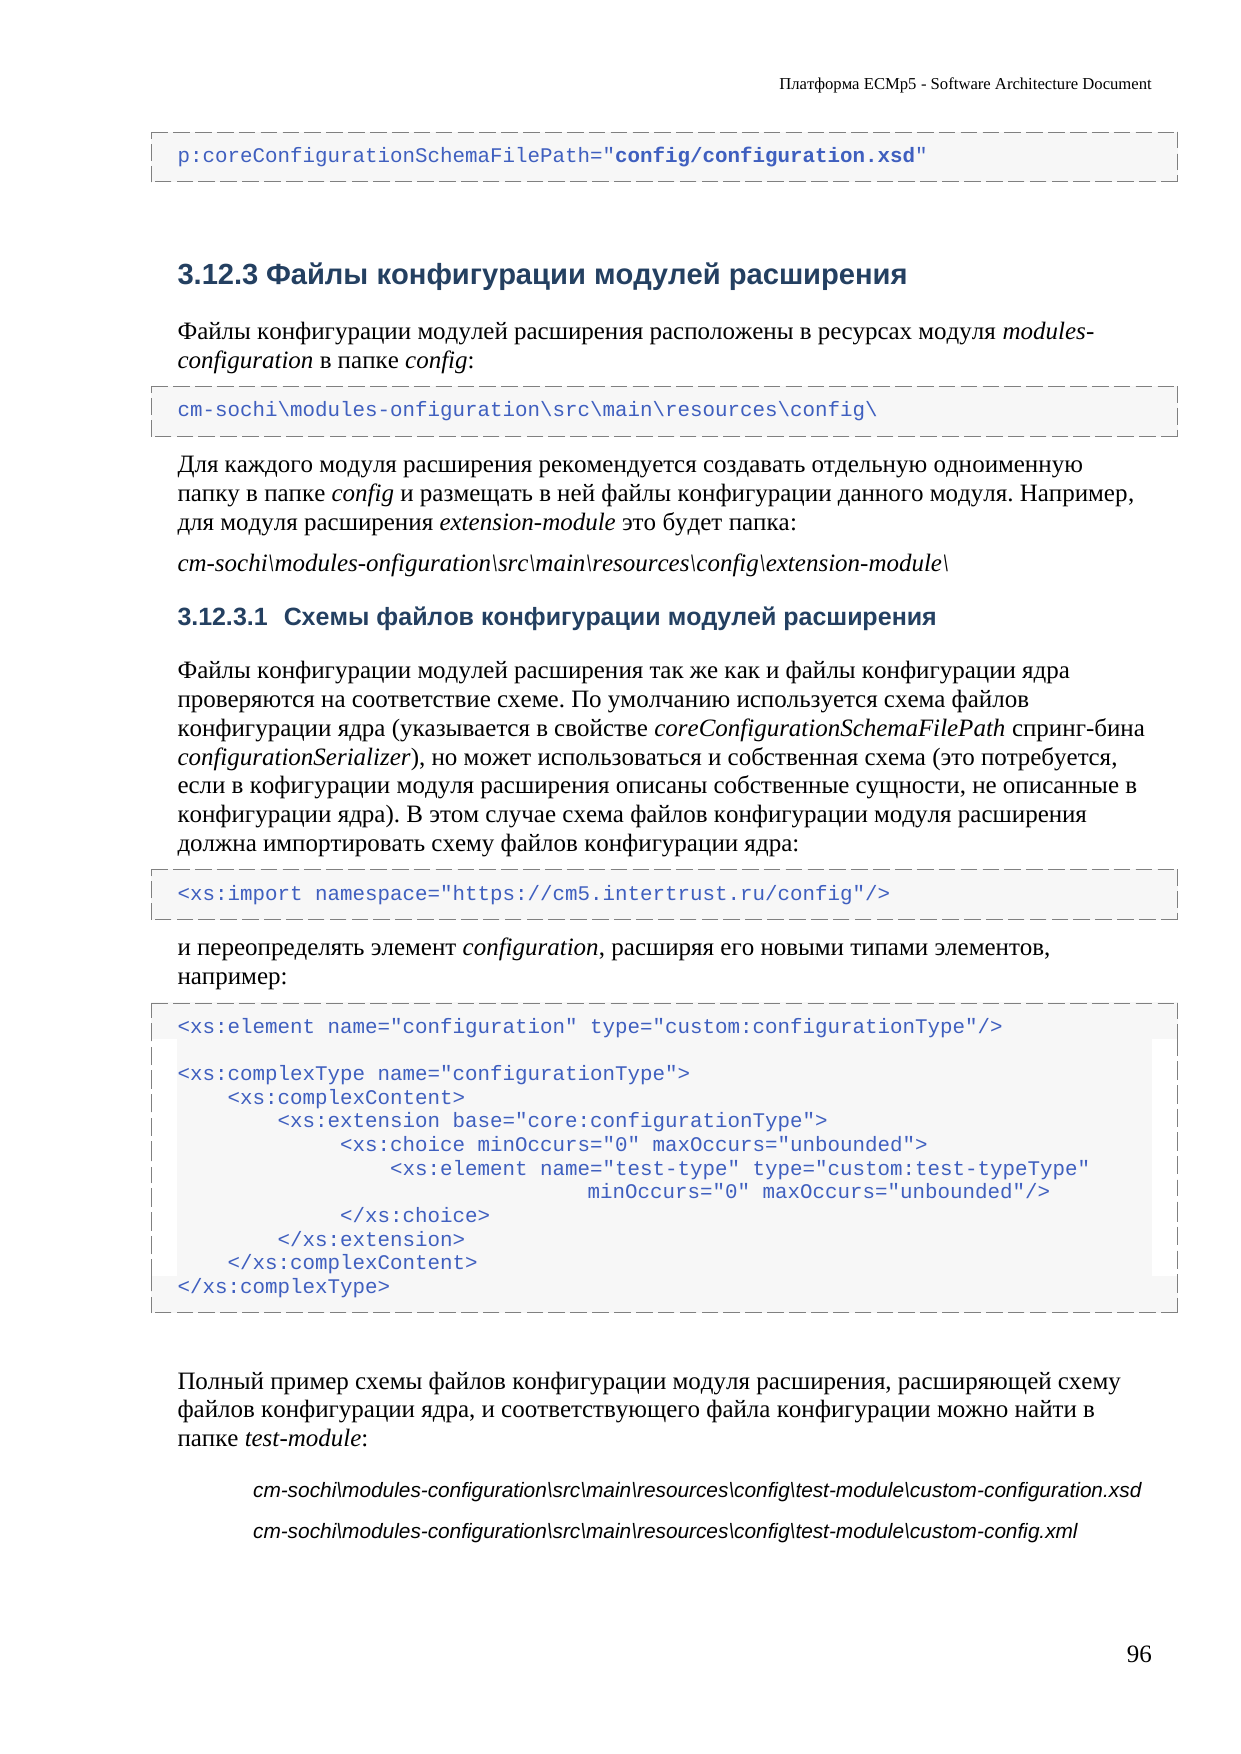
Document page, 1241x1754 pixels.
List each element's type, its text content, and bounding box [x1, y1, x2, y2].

text </xs:complexType> [151, 1262, 1178, 1313]
text <xs:import namespace="https://cm5.intertrust.ru/config"/> [151, 869, 1178, 920]
text Полный пример схемы файлов конфигурации модуля расширения, расширяющей схему файлов конфигурации ядра, и соответствующего файла конфигурации можно найти в папке test-module: [177, 1366, 1152, 1452]
text <xs:extension base="core:configurationType"> [177, 1111, 1152, 1134]
text cm-sochi\modules-configuration\src\main\resources\config\test-module\custom-config.xml [253, 1505, 1152, 1542]
text cm-sochi\modules-onfiguration\src\main\resources\config\ [151, 386, 1178, 437]
text Для каждого модуля расширения рекомендуется создавать отдельную одноименную папку в папке config и размещать в ней файлы конфигурации данного модуля. Например, для модуля расширения extension-module это будет папка: [177, 449, 1152, 535]
text </xs:extension> [177, 1229, 1152, 1252]
text и переопределять элемент configuration, расширяя его новыми типами элементов, например: [177, 932, 1152, 990]
text p:coreConfigurationSchemaFilePath="config/configuration.xsd" [151, 132, 1178, 182]
text Файлы конфигурации модулей расширения так же как и файлы конфигурации ядра проверяются на соответствие схеме. По умолчанию используется схема файлов конфигурации ядра (указывается в свойстве coreConfigurationSchemaFilePath спринг-бина configurationSerializer), но может использоваться и собственная схема (это потребуется, если в кофигурации модуля расширения описаны собственные сущности, не описанные в конфигурации ядра). В этом случае схема файлов конфигурации модуля расширения должна импортировать схему файлов конфигурации ядра: [177, 655, 1152, 857]
text </xs:choice> [177, 1205, 1152, 1229]
subtitle Файлы конфигурации модулей расширения [177, 257, 1152, 291]
text <xs:choice minOccurs="0" maxOccurs="unbounded"> [177, 1134, 1152, 1158]
text <xs:complexType name="configurationType"> [177, 1063, 1152, 1087]
text <xs:element name="test-type" type="custom:test-typeType" minOccurs="0" maxOccurs="unbounded"/> [177, 1158, 1152, 1205]
subtitle Схемы файлов конфигурации модулей расширения [177, 602, 1152, 630]
text cm-sochi\modules-onfiguration\src\main\resources\config\extension-module\ [177, 548, 1152, 577]
text Файлы конфигурации модулей расширения расположены в ресурсах модуля modules-configuration в папке config: [177, 316, 1152, 373]
text <xs:complexContent> [177, 1087, 1152, 1111]
text <xs:element name="configuration" type="custom:configurationType"/> [151, 1002, 1178, 1039]
text cm-sochi\modules-configuration\src\main\resources\config\test-module\custom-configuration.xsd [253, 1464, 1152, 1502]
